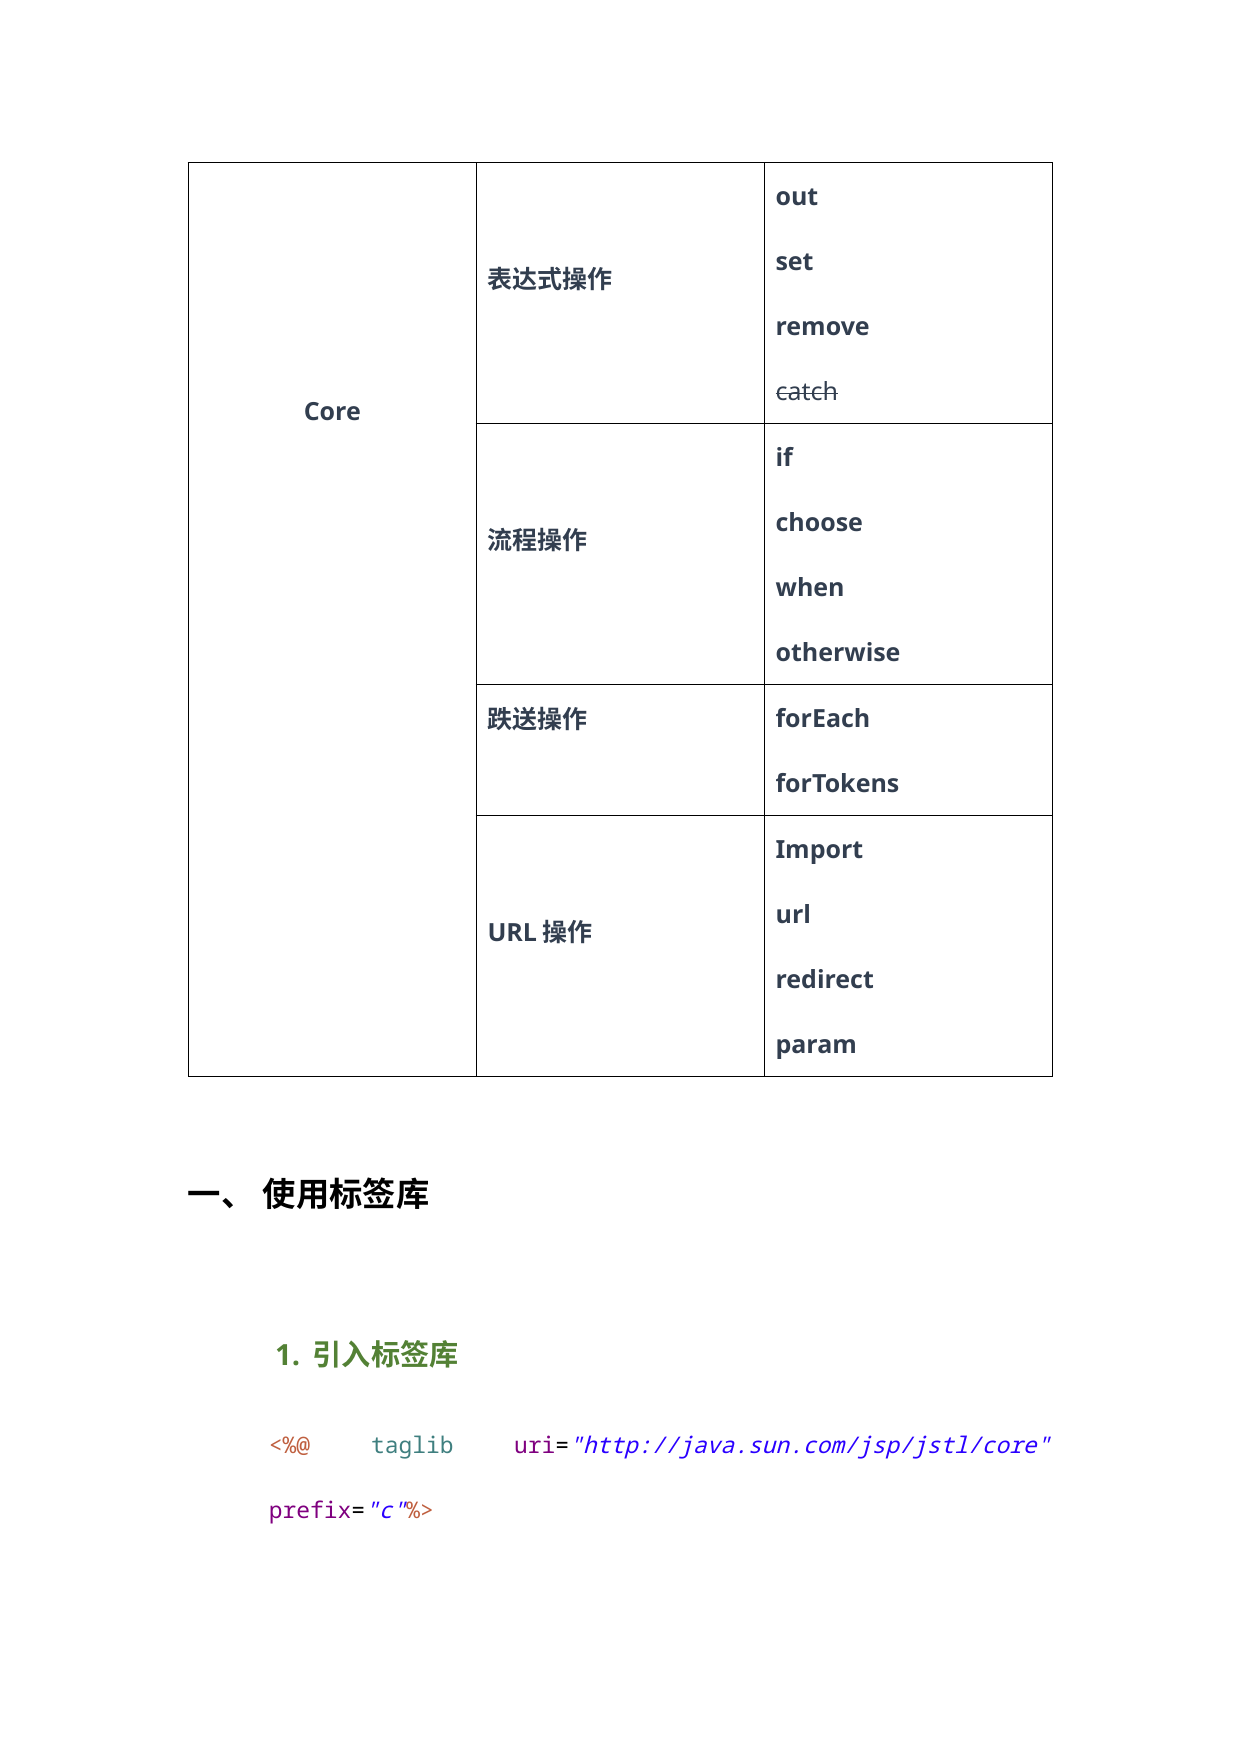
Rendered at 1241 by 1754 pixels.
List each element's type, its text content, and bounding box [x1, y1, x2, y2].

list <%@ taglib uri="http://java.sun.com/jsp/jstl/core" prefix="c"%> [269, 1428, 1053, 1526]
table_cell Core [189, 163, 476, 1076]
table_cell Import url redirect param [765, 816, 1052, 1076]
list 使用标签库 [187, 1159, 1053, 1224]
table_cell URL操作 [477, 816, 764, 1076]
table_cell 表达式操作 [477, 163, 764, 423]
table_cell 跌送操作 [477, 685, 764, 815]
list 引入标签库 [275, 1321, 1053, 1386]
table_cell 流程操作 [477, 424, 764, 684]
table_cell out set remove catch [765, 163, 1052, 423]
table_cell if choose when otherwise [765, 424, 1052, 684]
table_cell forEach forTokens [765, 685, 1052, 815]
